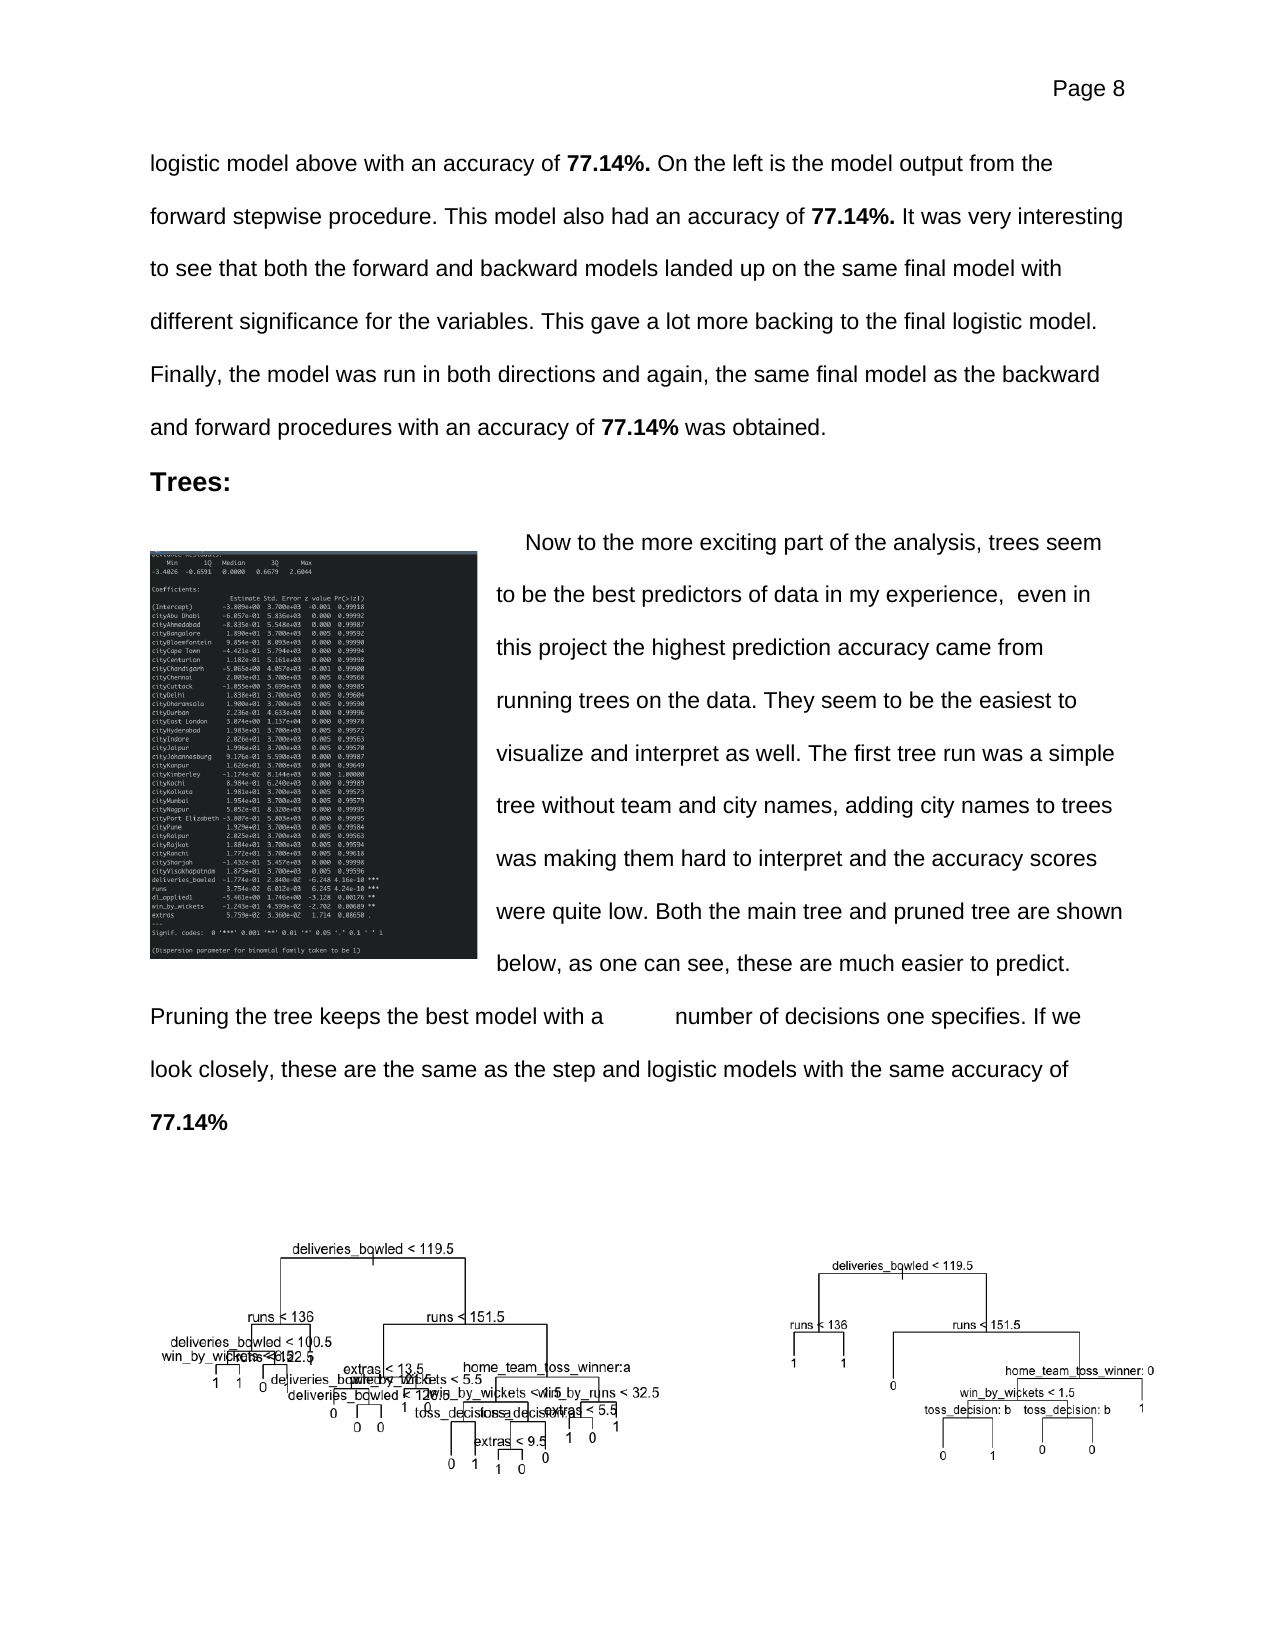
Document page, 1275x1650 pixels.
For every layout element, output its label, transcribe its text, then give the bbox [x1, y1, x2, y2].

text Now to the more exciting part of the analysis, trees seem to be the best predictors of data in my experience, even in this project the highest prediction accuracy came from running trees on the data. They seem to be the easiest to visualize and interpret as well. The first tree run was a simple tree without team and city names, adding city names to trees was making them hard to interpret and the accuracy scores were quite low. Both the main tree and pruned tree are shown below, as one can see, these are much easier to predict. Pruning the tree keeps the best model with a number of decisions one specifies. If we look closely, these are the same as the step and logistic models with the same accuracy of 77.14% [150, 529, 1125, 1135]
picture [131, 1181, 667, 1553]
picture [720, 1207, 1185, 1528]
text Trees: [150, 466, 1125, 497]
picture [150, 551, 478, 959]
